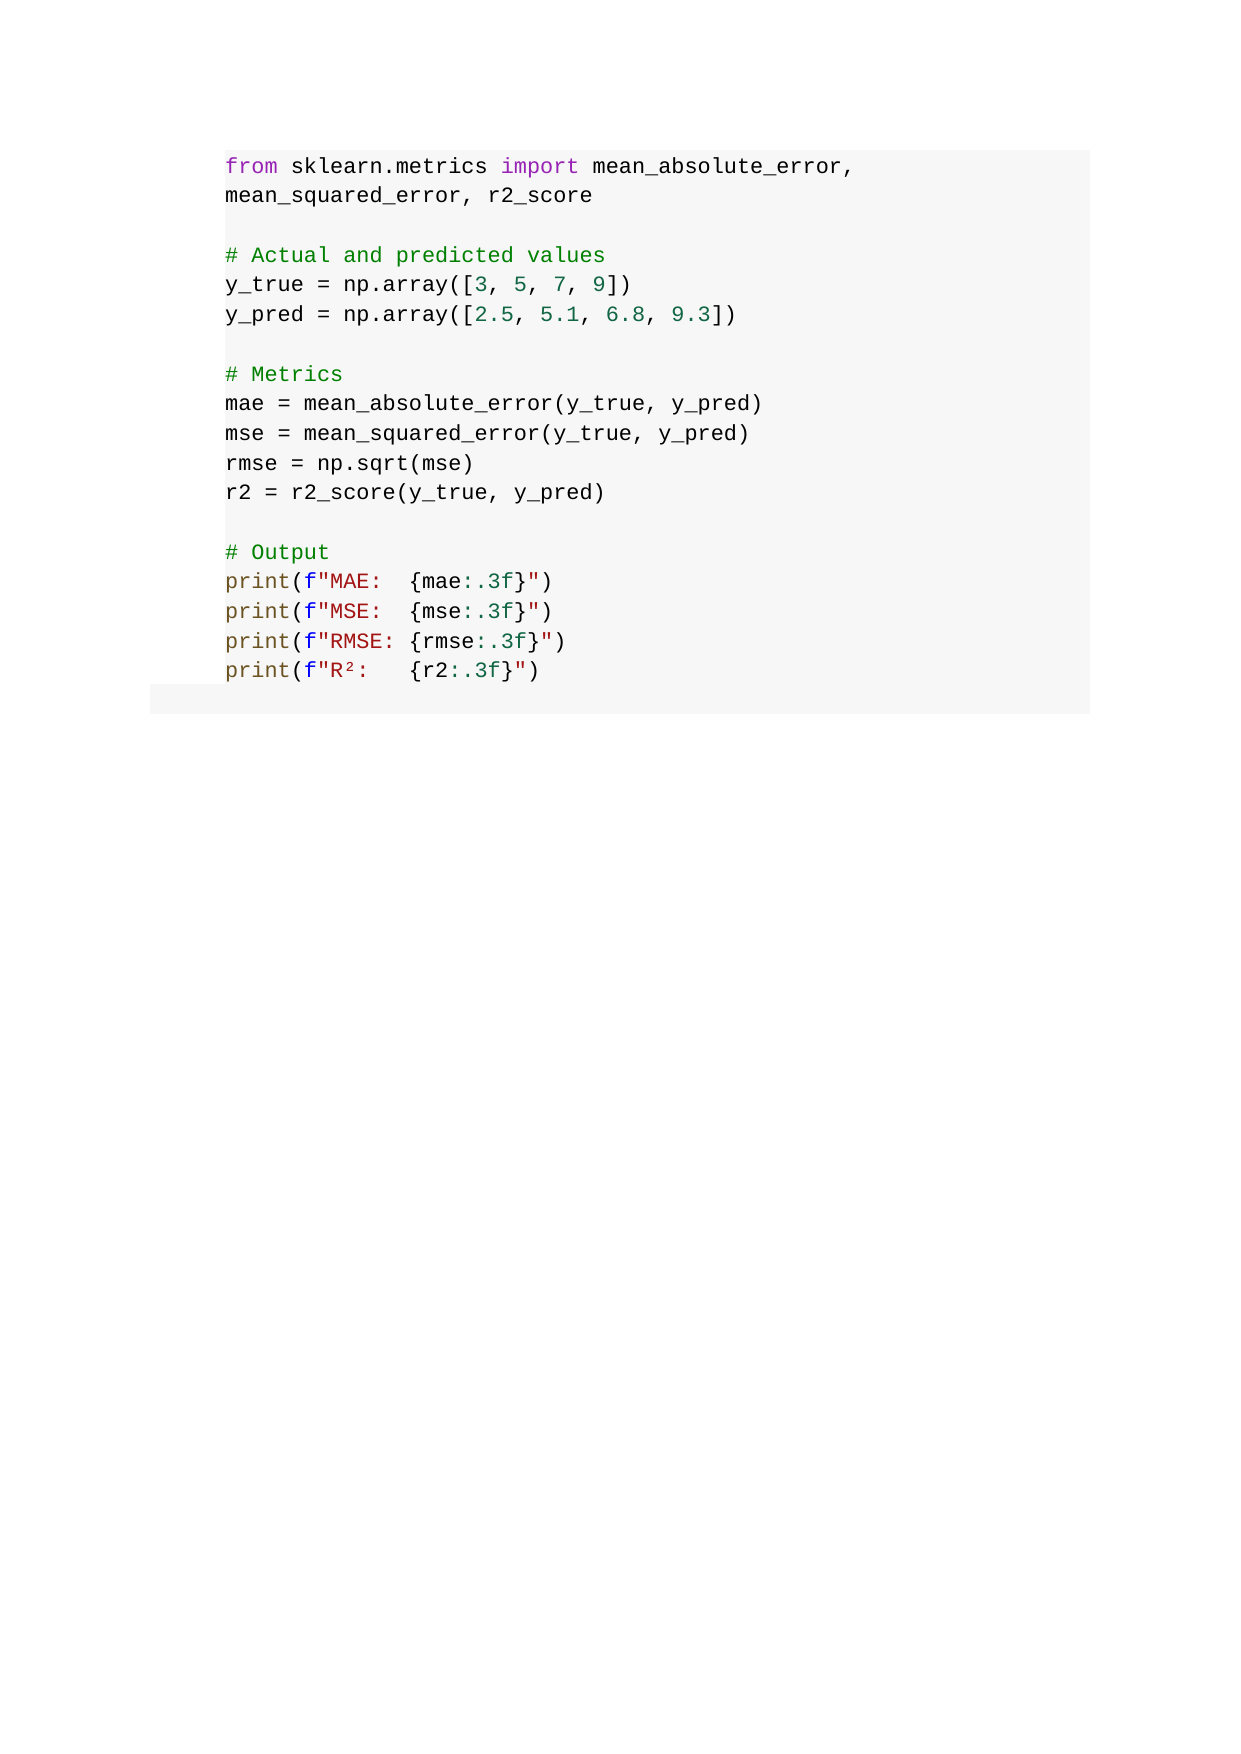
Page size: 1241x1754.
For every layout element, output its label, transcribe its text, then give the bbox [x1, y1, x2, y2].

text print(f"RMSE: {rmse:.3f}") [225, 625, 1090, 655]
text from sklearn.metrics import mean_absolute_error, mean_squared_error, r2_score [225, 150, 1090, 209]
text print(f"MSE: {mse:.3f}") [225, 595, 1090, 625]
text # Actual and predicted values [225, 239, 1090, 269]
text y_pred = np.array([2.5, 5.1, 6.8, 9.3]) [225, 298, 1090, 328]
text rmse = np.sqrt(mse) [225, 447, 1090, 477]
text mse = mean_squared_error(y_true, y_pred) [225, 417, 1090, 447]
text # Output [225, 536, 1090, 566]
text print(f"MAE: {mae:.3f}") [225, 566, 1090, 595]
text y_true = np.array([3, 5, 7, 9]) [225, 269, 1090, 298]
text r2 = r2_score(y_true, y_pred) [225, 477, 1090, 506]
text print(f"R²: {r2:.3f}") [225, 655, 1090, 684]
text mae = mean_absolute_error(y_true, y_pred) [225, 387, 1090, 417]
text # Metrics [225, 358, 1090, 387]
